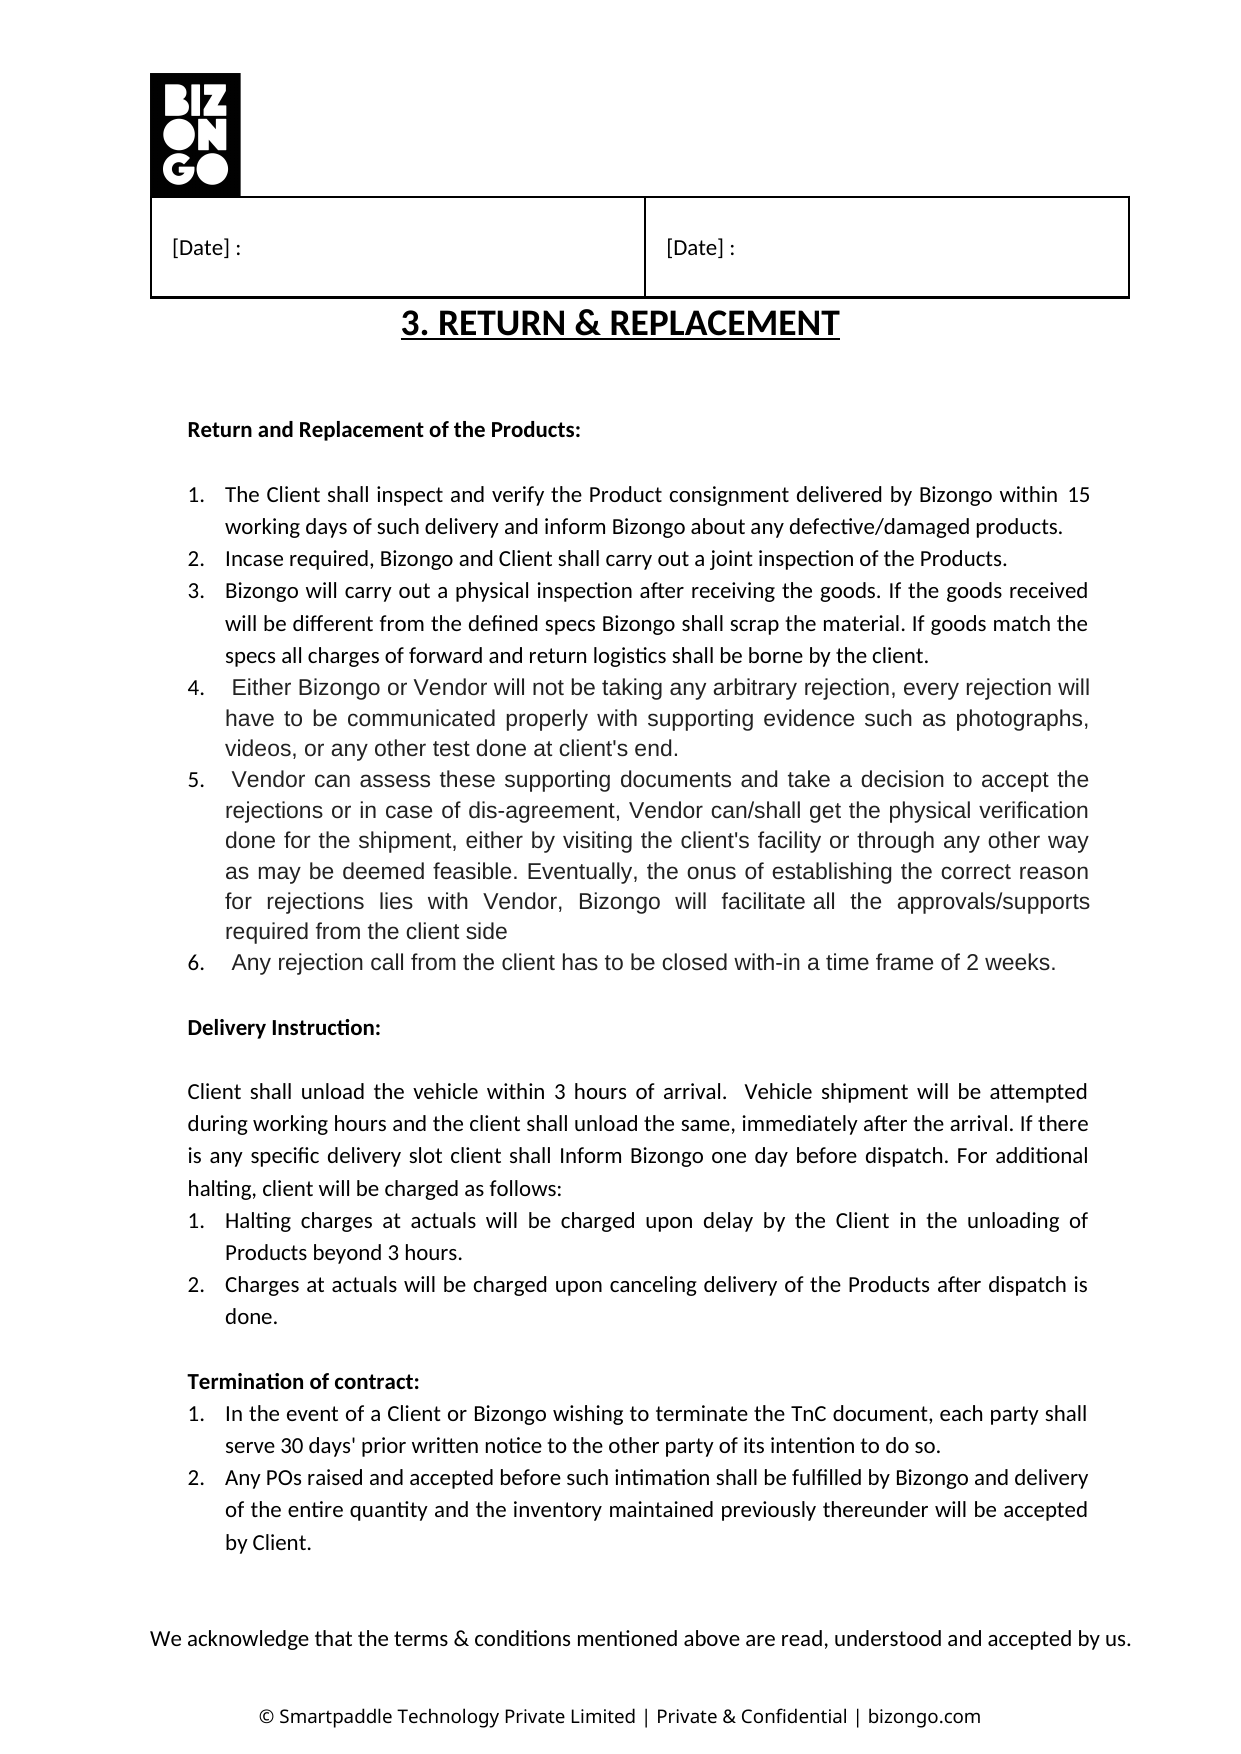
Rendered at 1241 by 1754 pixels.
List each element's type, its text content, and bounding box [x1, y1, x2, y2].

text Delivery Instruction: [150, 1013, 1090, 1041]
picture [150, 73, 241, 196]
text 3. RETURN & REPLACEMENT [150, 299, 1090, 344]
table_header For [Client Company] [Client Name] [Client Designation] [Date] : [646, 198, 1128, 296]
list Vendor can assess these supporting documents and take a decision to accept the rejections or in case of dis-agreement, Vendor can/shall get the physical verification done for the shipment, either by visiting the client's facility or through any other way as may be deemed feasible. Eventually, the onus of establishing the correct reason for rejections lies with Vendor, Bizongo will facilitate all the approvals/supports required from the client side [187, 765, 1090, 944]
list Any POs raised and accepted before such intimation shall be fulfilled by Bizongo and delivery of the entire quantity and the inventory maintained previously thereunder will be accepted by Client. [187, 1463, 1090, 1556]
list Either Bizongo or Vendor will not be taking any arbitrary rejection, every rejection will have to be communicated properly with supporting evidence such as photographs, videos, or any other test done at client's end. [187, 673, 1090, 762]
table_header For SMARTPADDLE TECHNOLOGY PVT. LTD. Tarun Soni Director [Date] : [152, 198, 644, 296]
list Bizongo will carry out a physical inspection after receiving the goods. If the goods received will be different from the defined specs Bizongo shall scrap the material. If goods match the specs all charges of forward and return logistics shall be borne by the client. [187, 577, 1090, 669]
text We acknowledge that the terms & conditions mentioned above are read, understood and accepted by us. [150, 1624, 1143, 1652]
list In the event of a Client or Bizongo wishing to terminate the TnC document, each party shall serve 30 days' prior written notice to the other party of its intention to do so. [187, 1399, 1090, 1459]
text Return and Replacement of the Products: [150, 416, 1090, 444]
list Incase required, Bizongo and Client shall carry out a joint inspection of the Products. [187, 544, 1090, 572]
text Client shall unload the vehicle within 3 hours of arrival. Vehicle shipment will be attempted during working hours and the client shall unload the same, immediately after the arrival. If there is any specific delivery slot client shall Inform Bizongo one day before dispatch. For additional halting, client will be charged as follows: [187, 1077, 1090, 1202]
list Any rejection call from the client has to be closed with-in a time frame of 2 weeks. [187, 948, 1090, 976]
list Charges at actuals will be charged upon canceling delivery of the Products after dispatch is done. [187, 1270, 1090, 1330]
list The Client shall inspect and verify the Product consignment delivered by Bizongo within 15 working days of such delivery and inform Bizongo about any defective/damaged products. [187, 480, 1090, 540]
text Termination of contract: [150, 1367, 1090, 1395]
list Halting charges at actuals will be charged upon delay by the Client in the unloading of Products beyond 3 hours. [187, 1206, 1090, 1266]
